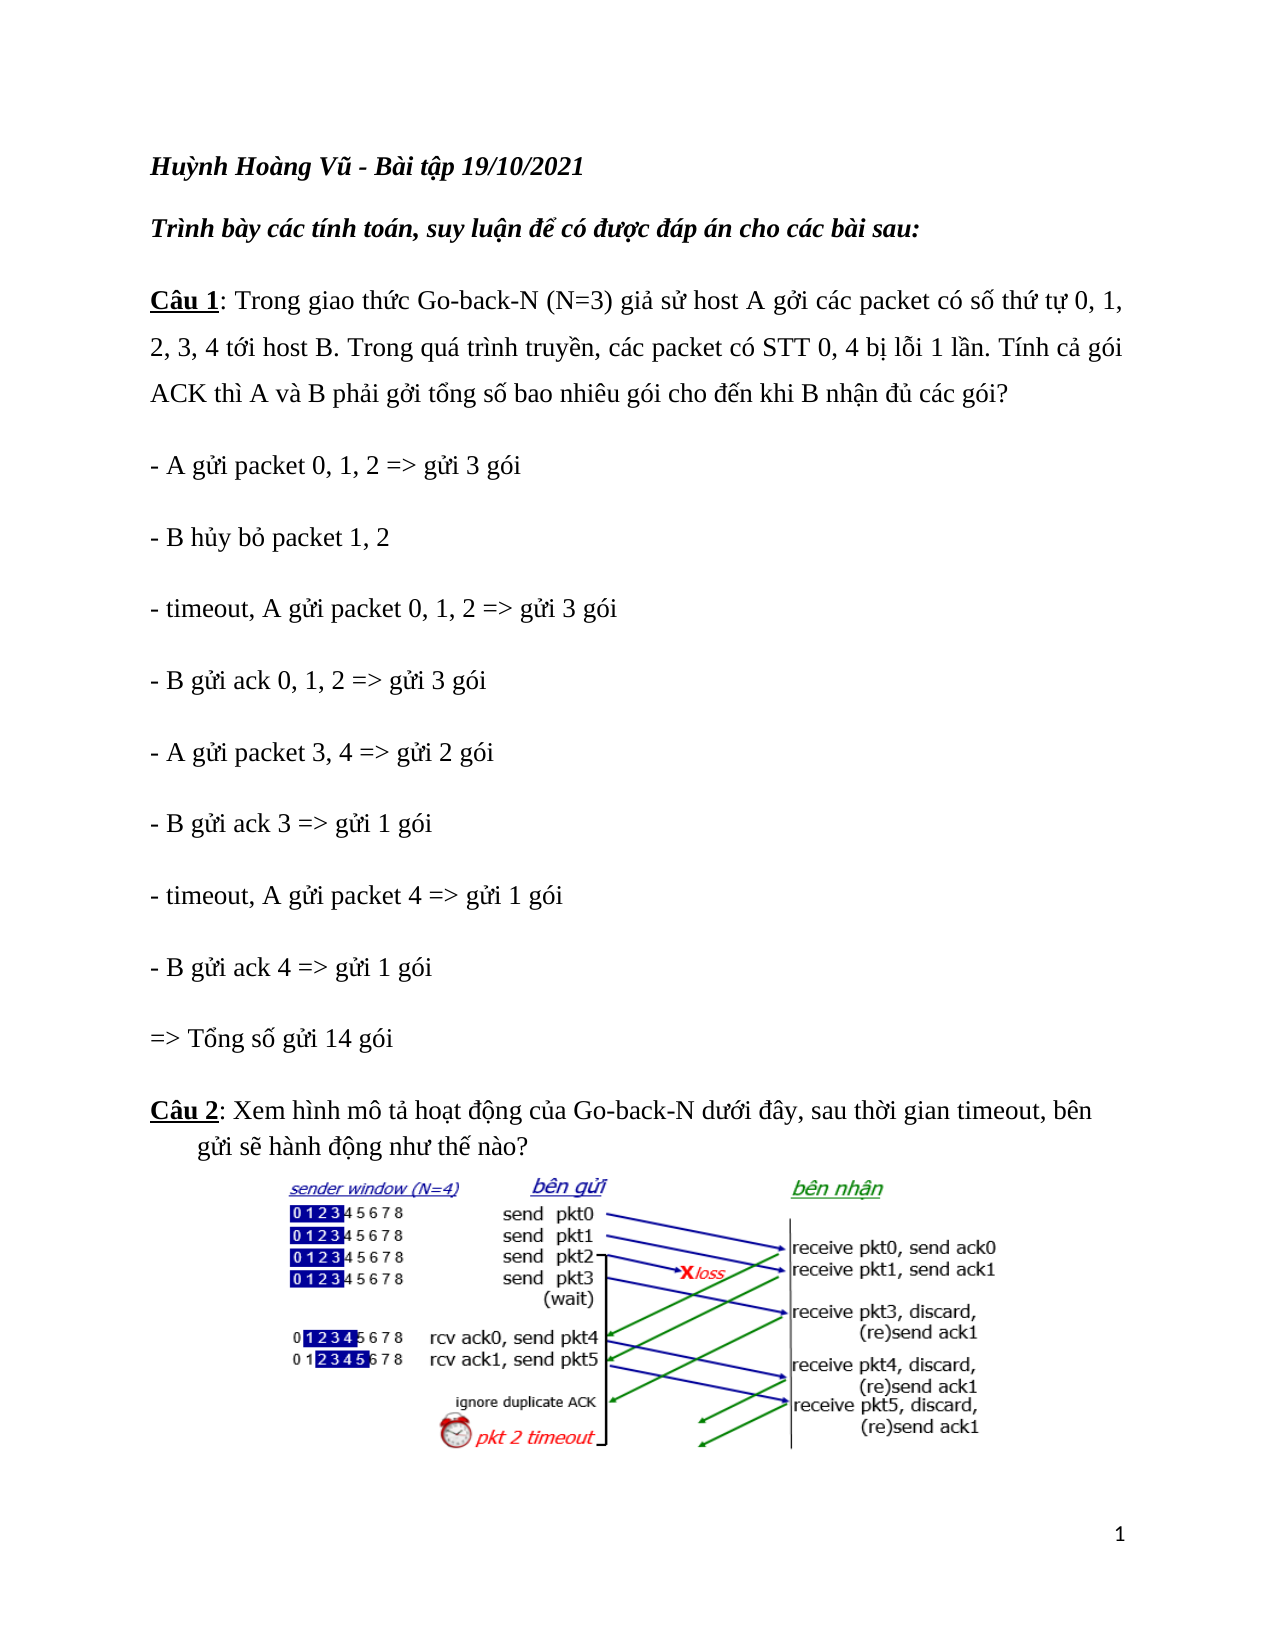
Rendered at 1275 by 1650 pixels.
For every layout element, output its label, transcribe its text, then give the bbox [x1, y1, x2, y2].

text - timeout, A gửi packet 0, 1, 2 => gửi 3 gói [150, 592, 1125, 623]
text => Tổng số gửi 14 gói [150, 1022, 1125, 1053]
text - A gửi packet 0, 1, 2 => gửi 3 gói [150, 449, 1125, 480]
text - A gửi packet 3, 4 => gửi 2 gói [150, 736, 1125, 767]
text Câu 1: Trong giao thức Go-back-N (N=3) giả sử host A gởi các packet có số thứ tự 0, 1, 2, 3, 4 tới host B. Trong quá trình truyền, các packet có STT 0, 4 bị lỗi 1 lần. Tính cả gói ACK thì A và B phải gởi tổng số bao nhiêu gói cho đến khi B nhận đủ các gói? [150, 284, 1125, 408]
text Trình bày các tính toán, suy luận để có được đáp án cho các bài sau: [150, 212, 1125, 243]
text - B hủy bỏ packet 1, 2 [150, 521, 1125, 552]
text - B gửi ack 4 => gửi 1 gói [150, 951, 1125, 982]
text Huỳnh Hoàng Vũ - Bài tập 19/10/2021 [150, 150, 1125, 181]
text - B gửi ack 3 => gửi 1 gói [150, 807, 1125, 838]
picture [278, 1165, 1025, 1471]
text - timeout, A gửi packet 4 => gửi 1 gói [150, 879, 1125, 910]
text - B gửi ack 0, 1, 2 => gửi 3 gói [150, 664, 1125, 695]
text Câu 2: Xem hình mô tả hoạt động của Go-back-N dưới đây, sau thời gian timeout, bên gửi sẽ hành động như thế nào? [150, 1094, 1125, 1161]
